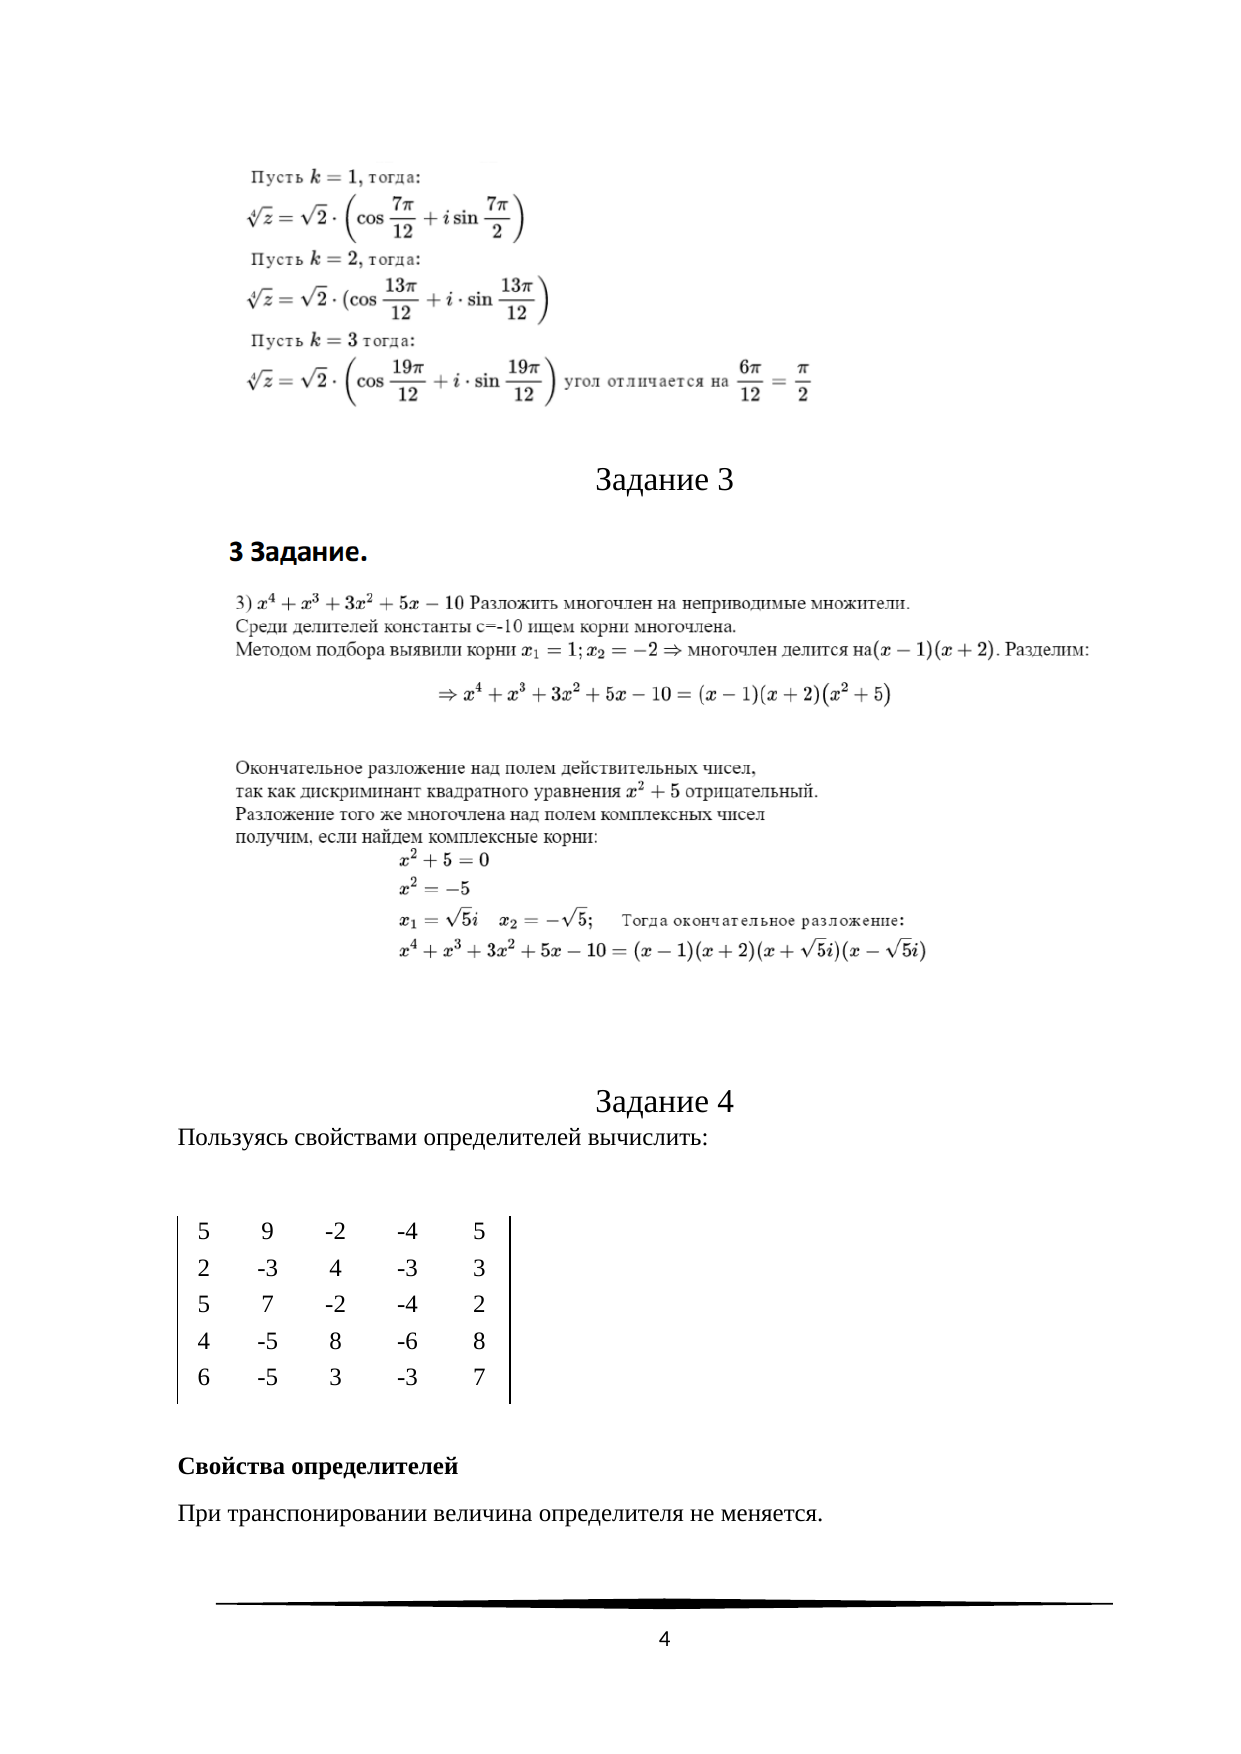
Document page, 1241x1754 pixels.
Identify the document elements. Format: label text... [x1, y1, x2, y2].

picture [177, 500, 1152, 1064]
table_cell 3 [448, 1253, 509, 1289]
table_cell 4 [305, 1253, 366, 1289]
text При транспонировании величина определителя не меняется. [177, 1498, 1152, 1527]
table_cell 2 [178, 1253, 230, 1289]
table_cell 8 [305, 1326, 366, 1362]
table_cell -5 [230, 1326, 304, 1362]
table_cell 3 [305, 1363, 366, 1404]
table_cell 7 [448, 1363, 509, 1404]
table_cell 5 [178, 1289, 230, 1326]
table_cell -5 [230, 1363, 304, 1404]
table_header 5 [178, 1216, 230, 1253]
table_cell -3 [230, 1253, 304, 1289]
table_cell -3 [366, 1253, 448, 1289]
subtitle Задание 4 [177, 1081, 1152, 1120]
table_cell 6 [178, 1363, 230, 1404]
table_cell 2 [448, 1289, 509, 1326]
table_header -4 [366, 1216, 448, 1253]
table_cell -6 [366, 1326, 448, 1362]
table_header 5 [448, 1216, 509, 1253]
table_header -2 [305, 1216, 366, 1253]
picture [177, 118, 844, 441]
table_cell 4 [178, 1326, 230, 1362]
table_cell 7 [230, 1289, 304, 1326]
table_cell 8 [448, 1326, 509, 1362]
table_header 9 [230, 1216, 304, 1253]
text Свойства определителей [177, 1451, 1152, 1480]
table_cell -3 [366, 1363, 448, 1404]
subtitle Задание 3 [177, 459, 1152, 498]
table_cell -4 [366, 1289, 448, 1326]
table_cell -2 [305, 1289, 366, 1326]
text Пользуясь свойствами определителей вычислить: [177, 1122, 1152, 1151]
